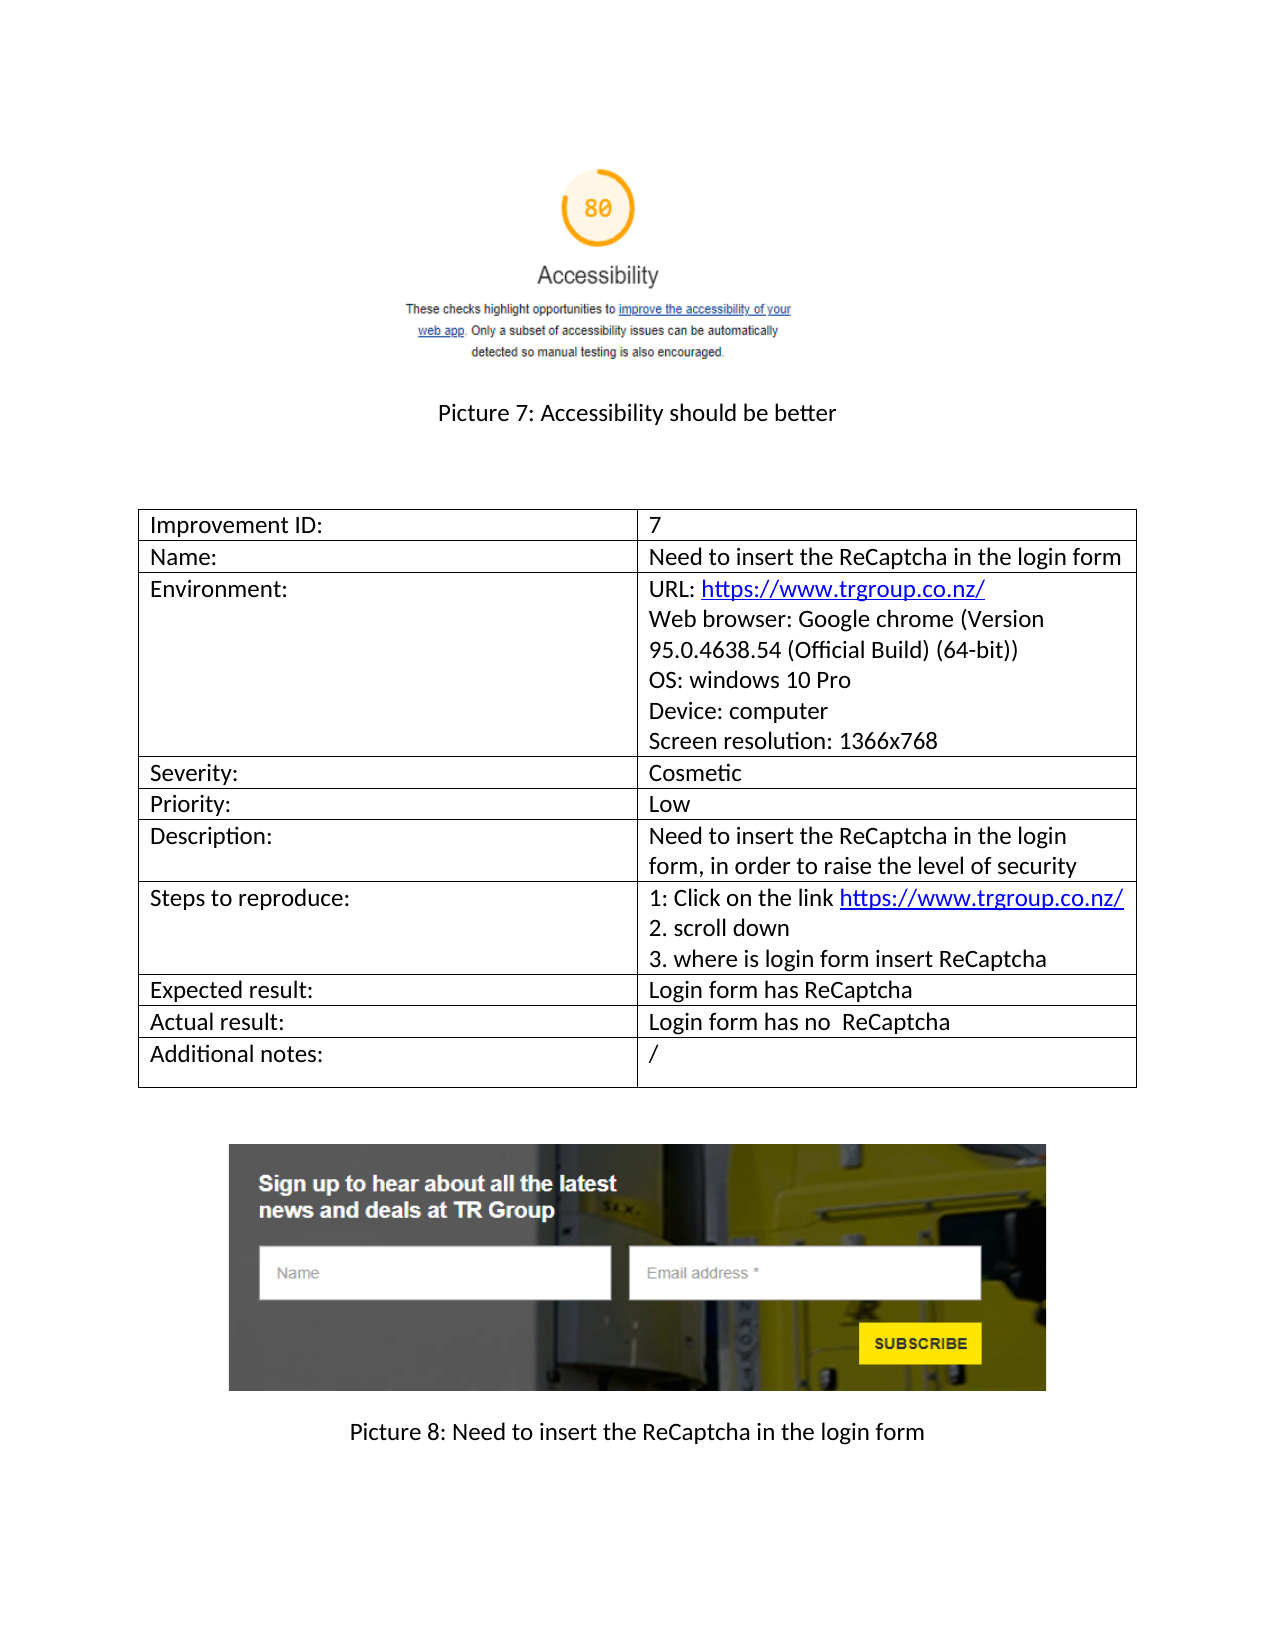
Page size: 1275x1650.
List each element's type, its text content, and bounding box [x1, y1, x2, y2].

table_cell Actual result: [139, 1006, 637, 1037]
picture [173, 150, 1102, 372]
table_cell Low [638, 789, 1136, 819]
table_cell Steps to reproduce: [139, 882, 637, 974]
table_cell 1: Click on the link https://www.trgroup.co.nz/ 2. scroll down 3. where is login form insert ReCaptcha [638, 882, 1136, 974]
table_cell Description: [139, 820, 637, 881]
table_cell Severity: [139, 757, 637, 787]
text Picture 7: Accessibility should be better [150, 397, 1125, 427]
table_cell Login form has ReCaptcha [638, 975, 1136, 1005]
table_header Improvement ID: [139, 510, 637, 540]
table_cell / [638, 1038, 1136, 1087]
table_header 7 [638, 510, 1136, 540]
table_cell Cosmetic [638, 757, 1136, 787]
table_cell Priority: [139, 789, 637, 819]
table_cell Need to insert the ReCaptcha in the login form, in order to raise the level of security [638, 820, 1136, 881]
table_cell Name: [139, 541, 637, 572]
text Picture 8: Need to insert the ReCaptcha in the login form [150, 1416, 1125, 1446]
table_cell Environment: [139, 573, 637, 756]
table_cell URL: https://www.trgroup.co.nz/ Web browser: Google chrome (Version 95.0.4638.54 (Official Build) (64-bit)) OS: windows 10 Pro Device: computer Screen resolution: 1366x768 [638, 573, 1136, 756]
table_cell Login form has no ReCaptcha [638, 1006, 1136, 1037]
table_cell Expected result: [139, 975, 637, 1005]
picture [228, 1144, 1047, 1391]
table_cell Need to insert the ReCaptcha in the login form [638, 541, 1136, 572]
table_cell Additional notes: [139, 1038, 637, 1087]
